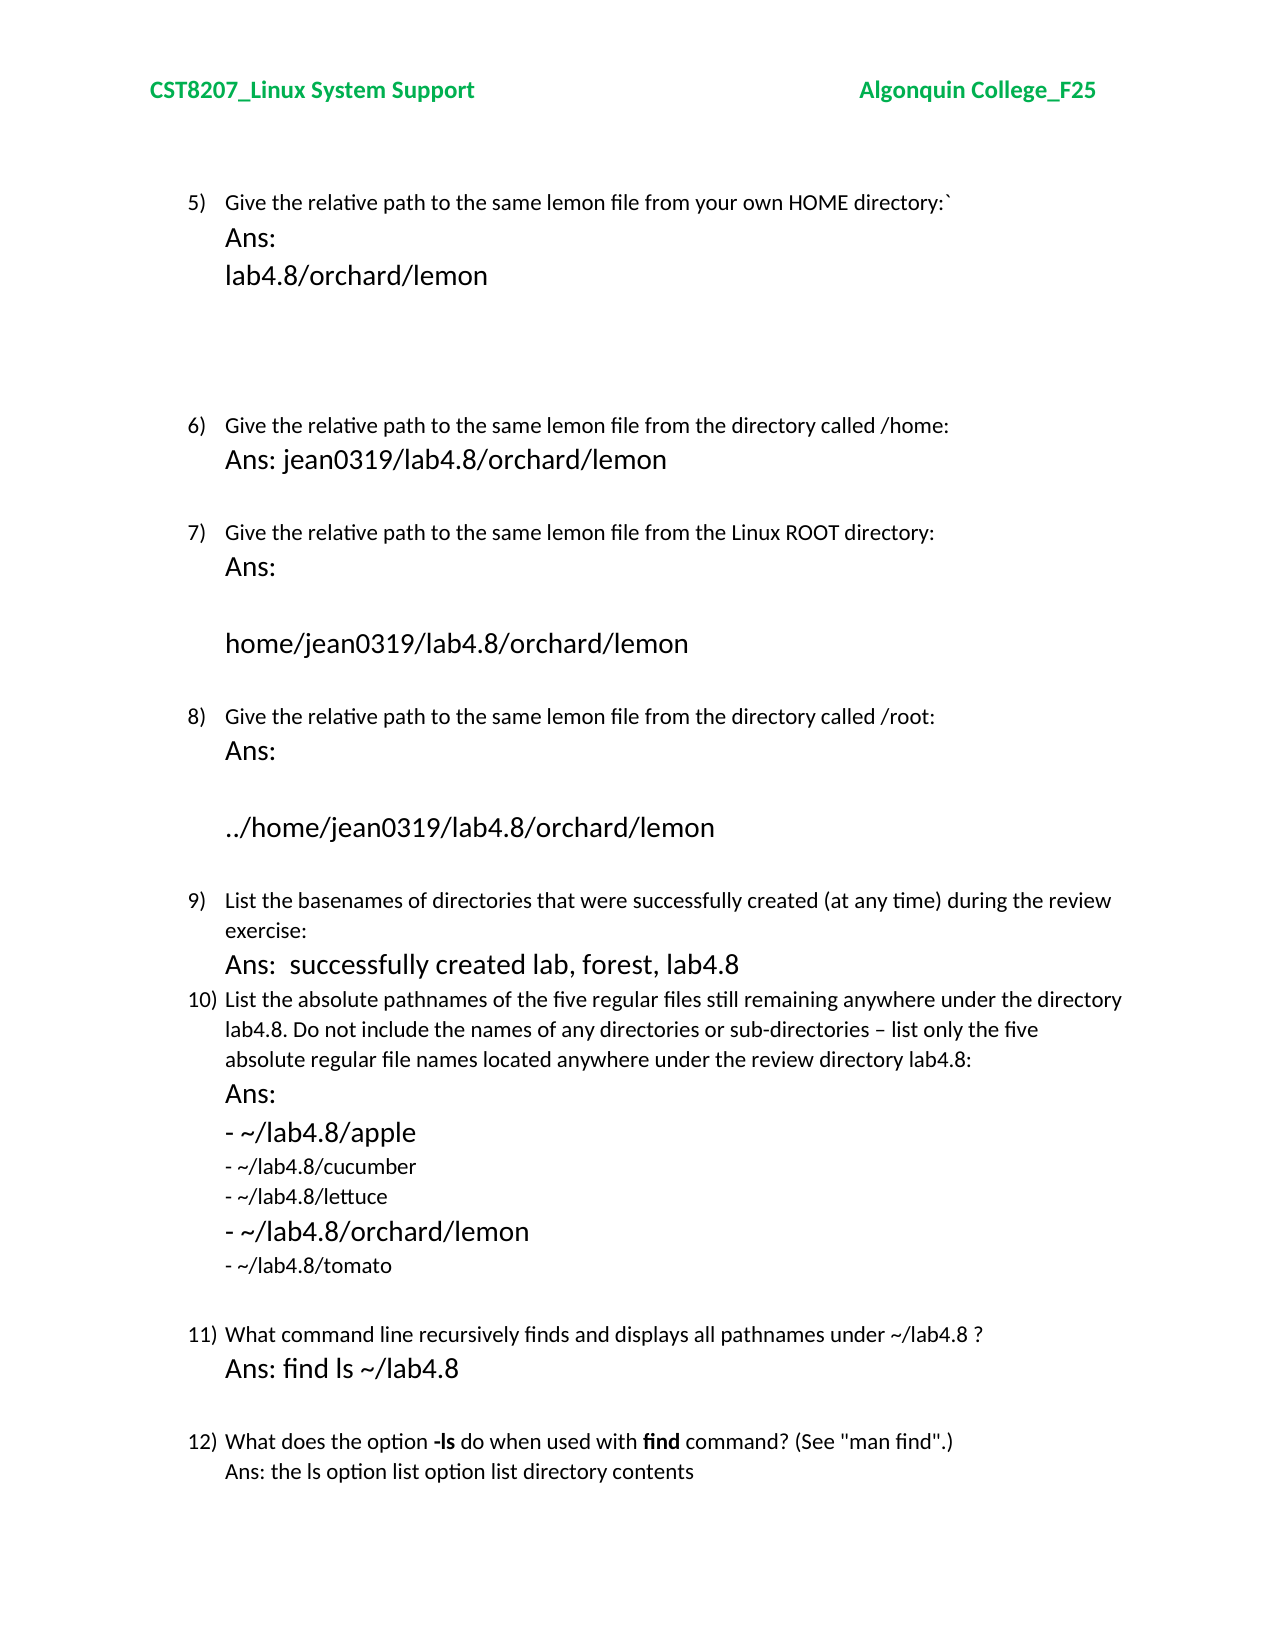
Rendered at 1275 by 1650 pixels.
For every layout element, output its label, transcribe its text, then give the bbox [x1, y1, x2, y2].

list Ans: [225, 1075, 1125, 1111]
list lab4.8/orchard/lemon [225, 257, 1125, 293]
list Ans: find ls ~/lab4.8 [225, 1350, 1125, 1386]
list home/jean0319/lab4.8/orchard/lemon [225, 625, 1125, 661]
list Give the relative path to the same lemon file from the directory called /root: [187, 702, 1125, 730]
list ../home/jean0319/lab4.8/orchard/lemon [225, 809, 1125, 844]
list - ~/lab4.8/cucumber [225, 1152, 1125, 1180]
list Ans: [225, 219, 1125, 254]
list List the absolute pathnames of the five regular files still remaining anywhere under the directory lab4.8. Do not include the names of any directories or sub-directories – list only the five absolute regular file names located anywhere under the review directory lab4.8: [187, 985, 1125, 1073]
list What command line recursively finds and displays all pathnames under ~/lab4.8 ? [187, 1320, 1125, 1348]
list Ans: [225, 548, 1125, 584]
list Give the relative path to the same lemon file from the Linux ROOT directory: [187, 518, 1125, 546]
list Ans: [225, 732, 1125, 768]
list - ~/lab4.8/apple [225, 1114, 1125, 1149]
list Ans: the ls option list option list directory contents [225, 1457, 1125, 1485]
list - ~/lab4.8/lettuce [225, 1182, 1125, 1210]
list What does the option -ls do when used with find command? (See "man find".) [187, 1427, 1125, 1455]
list Ans: successfully created lab, forest, lab4.8 [225, 946, 1125, 982]
list - ~/lab4.8/orchard/lemon [225, 1213, 1125, 1248]
list - ~/lab4.8/tomato [225, 1251, 1125, 1279]
list Give the relative path to the same lemon file from your own HOME directory:` [187, 188, 1125, 216]
list Ans: jean0319/lab4.8/orchard/lemon [225, 441, 1125, 477]
list List the basenames of directories that were successfully created (at any time) during the review exercise: [187, 886, 1125, 944]
list Give the relative path to the same lemon file from the directory called /home: [187, 411, 1125, 439]
